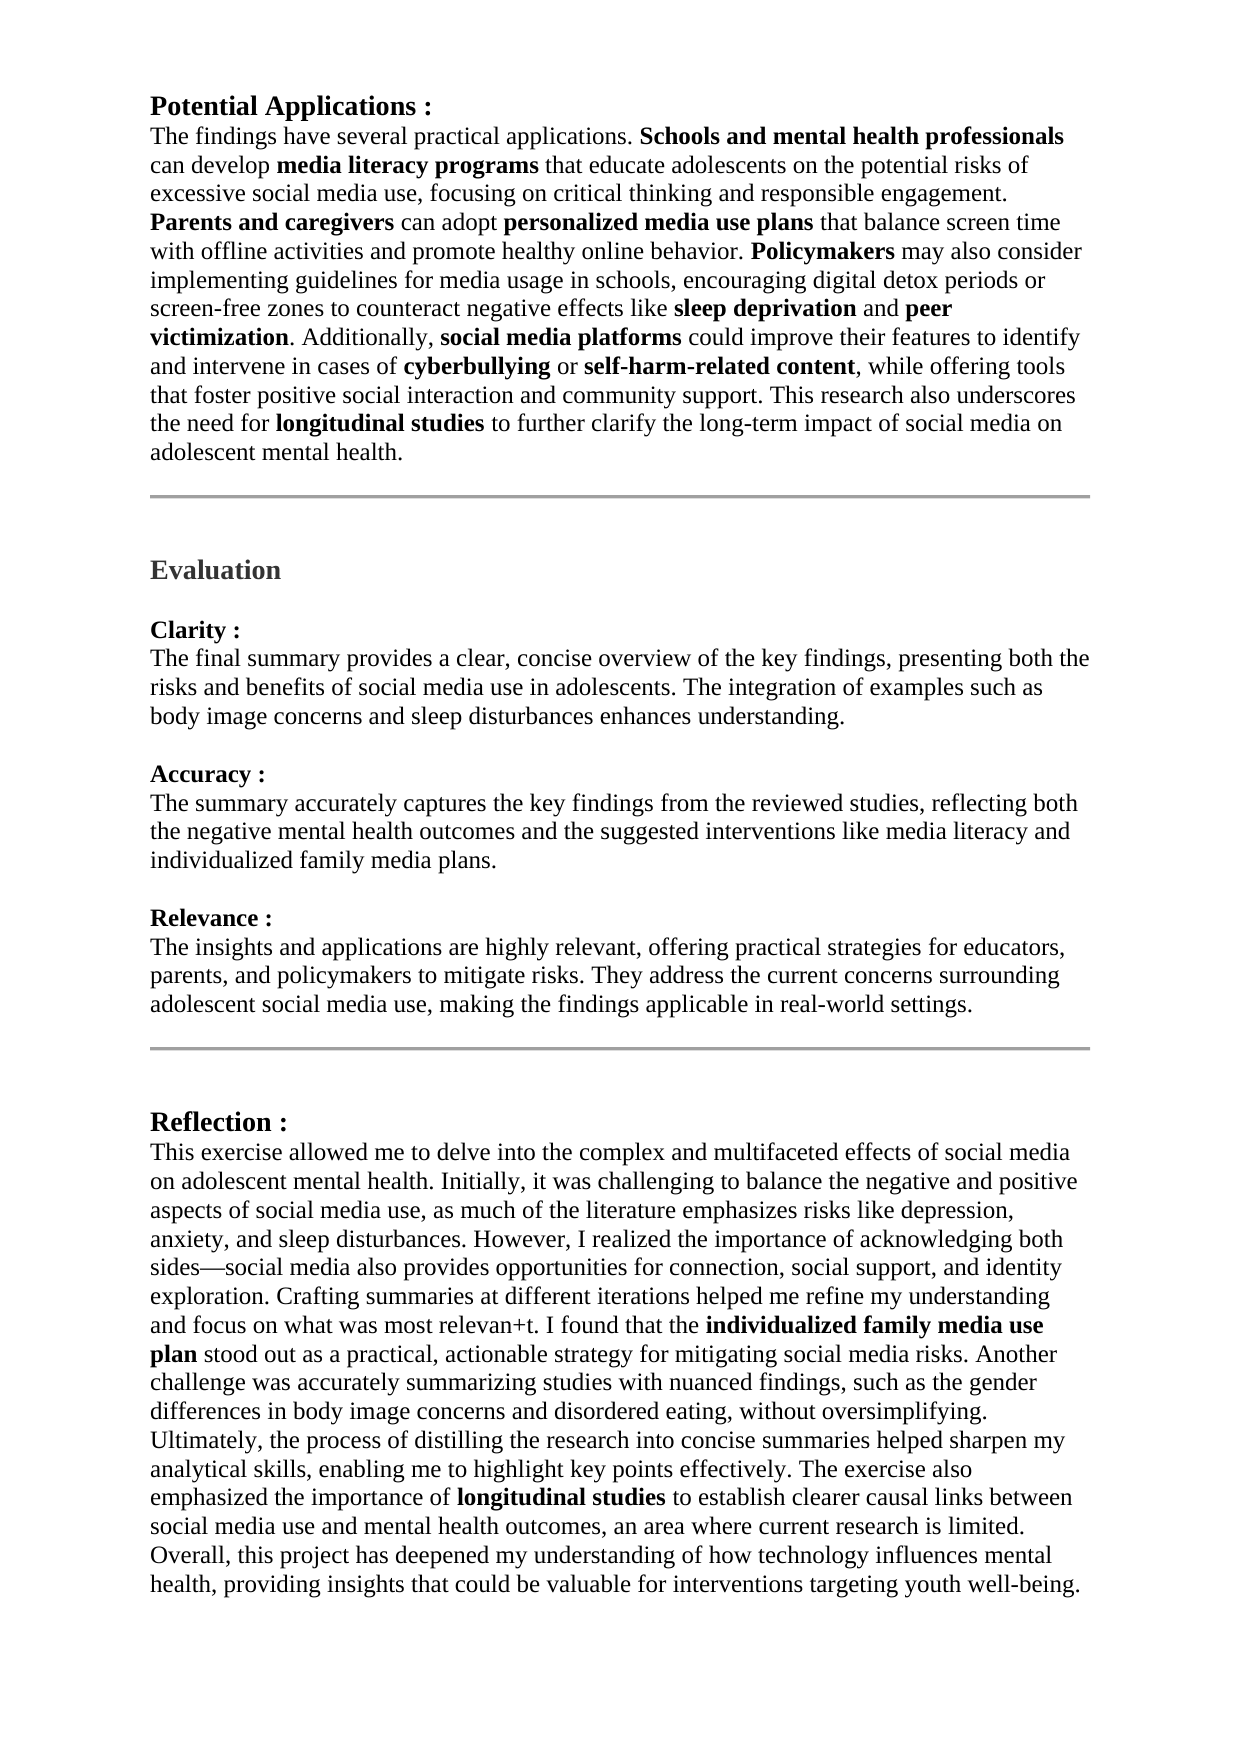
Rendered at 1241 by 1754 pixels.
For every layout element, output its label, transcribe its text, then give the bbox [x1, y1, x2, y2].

text Reflection : This exercise allowed me to delve into the complex and multifaceted effects of social media on adolescent mental health. Initially, it was challenging to balance the negative and positive aspects of social media use, as much of the literature emphasizes risks like depression, anxiety, and sleep disturbances. However, I realized the importance of acknowledging both sides—social media also provides opportunities for connection, social support, and identity exploration. Crafting summaries at different iterations helped me refine my understanding and focus on what was most relevan+t. I found that the individualized family media use plan stood out as a practical, actionable strategy for mitigating social media risks. Another challenge was accurately summarizing studies with nuanced findings, such as the gender differences in body image concerns and disordered eating, without oversimplifying. Ultimately, the process of distilling the research into concise summaries helped sharpen my analytical skills, enabling me to highlight key points effectively. The exercise also emphasized the importance of longitudinal studies to establish clearer causal links between social media use and mental health outcomes, an area where current research is limited. Overall, this project has deepened my understanding of how technology influences mental health, providing insights that could be valuable for interventions targeting youth well-being. [150, 1105, 1090, 1597]
text Accuracy : The summary accurately captures the key findings from the reviewed studies, reflecting both the negative mental health outcomes and the suggested interventions like media literacy and individualized family media plans. [150, 759, 1090, 874]
text Relevance : The insights and applications are highly relevant, offering practical strategies for educators, parents, and policymakers to mitigate risks. They address the current concerns surrounding adolescent social media use, making the findings applicable in real-world settings. [150, 903, 1090, 1018]
text Potential Applications : The findings have several practical applications. Schools and mental health professionals can develop media literacy programs that educate adolescents on the potential risks of excessive social media use, focusing on critical thinking and responsible engagement. Parents and caregivers can adopt personalized media use plans that balance screen time with offline activities and promote healthy online behavior. Policymakers may also consider implementing guidelines for media usage in schools, encouraging digital detox periods or screen-free zones to counteract negative effects like sleep deprivation and peer victimization. Additionally, social media platforms could improve their features to identify and intervene in cases of cyberbullying or self-harm-related content, while offering tools that foster positive social interaction and community support. This research also underscores the need for longitudinal studies to further clarify the long-term impact of social media on adolescent mental health. [150, 89, 1090, 466]
text Clarity : The final summary provides a clear, concise overview of the key findings, presenting both the risks and benefits of social media use in adolescents. The integration of examples such as body image concerns and sleep disturbances enhances understanding. [150, 615, 1090, 730]
subtitle Evaluation [150, 553, 1090, 586]
